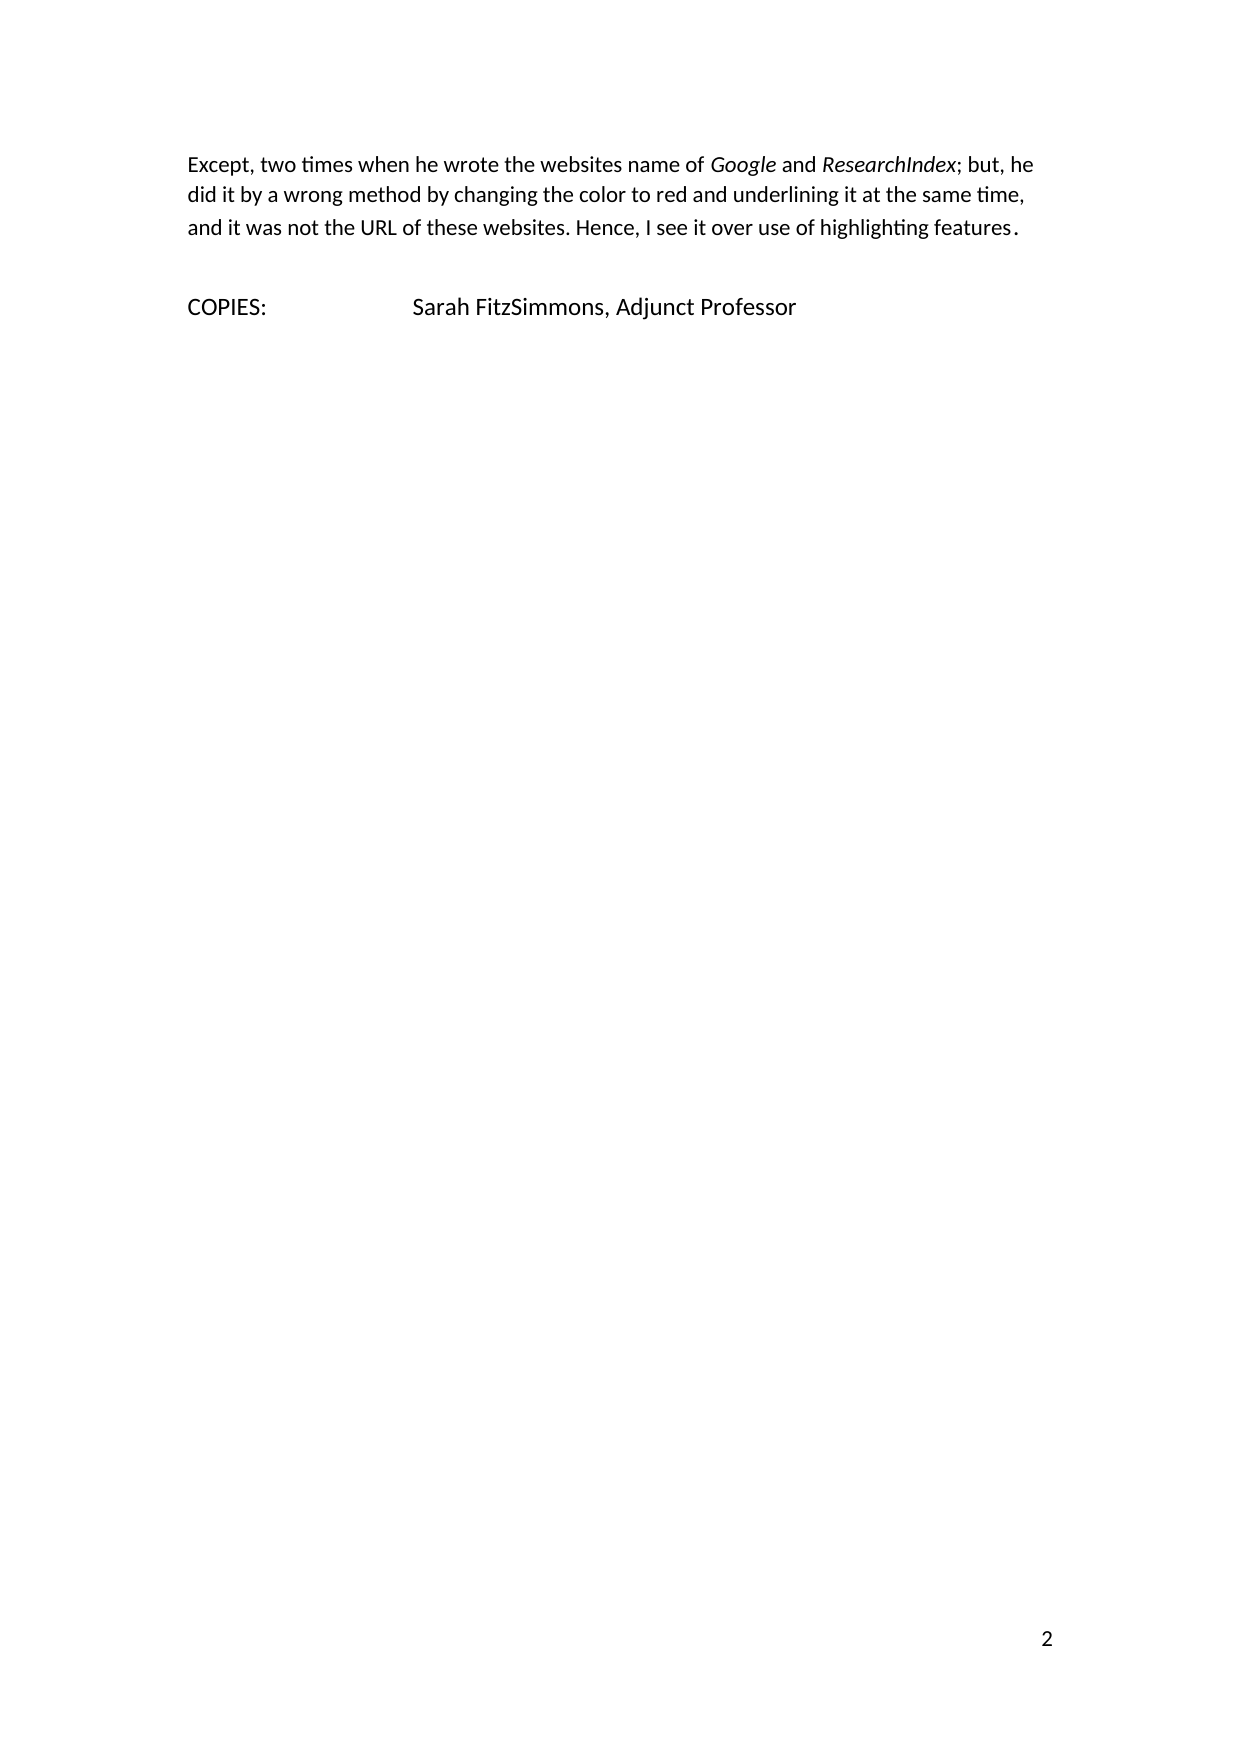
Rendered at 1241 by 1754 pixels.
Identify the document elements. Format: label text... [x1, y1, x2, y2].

list COPIES: Sarah FitzSimmons, Adjunct Professor [187, 291, 1053, 321]
text Except, two times when he wrote the websites name of Google and ResearchIndex; but, he did it by a wrong method by changing the color to red and underlining it at the same time, and it was not the URL of these websites. Hence, I see it over use of highlighting features. [187, 150, 1053, 241]
